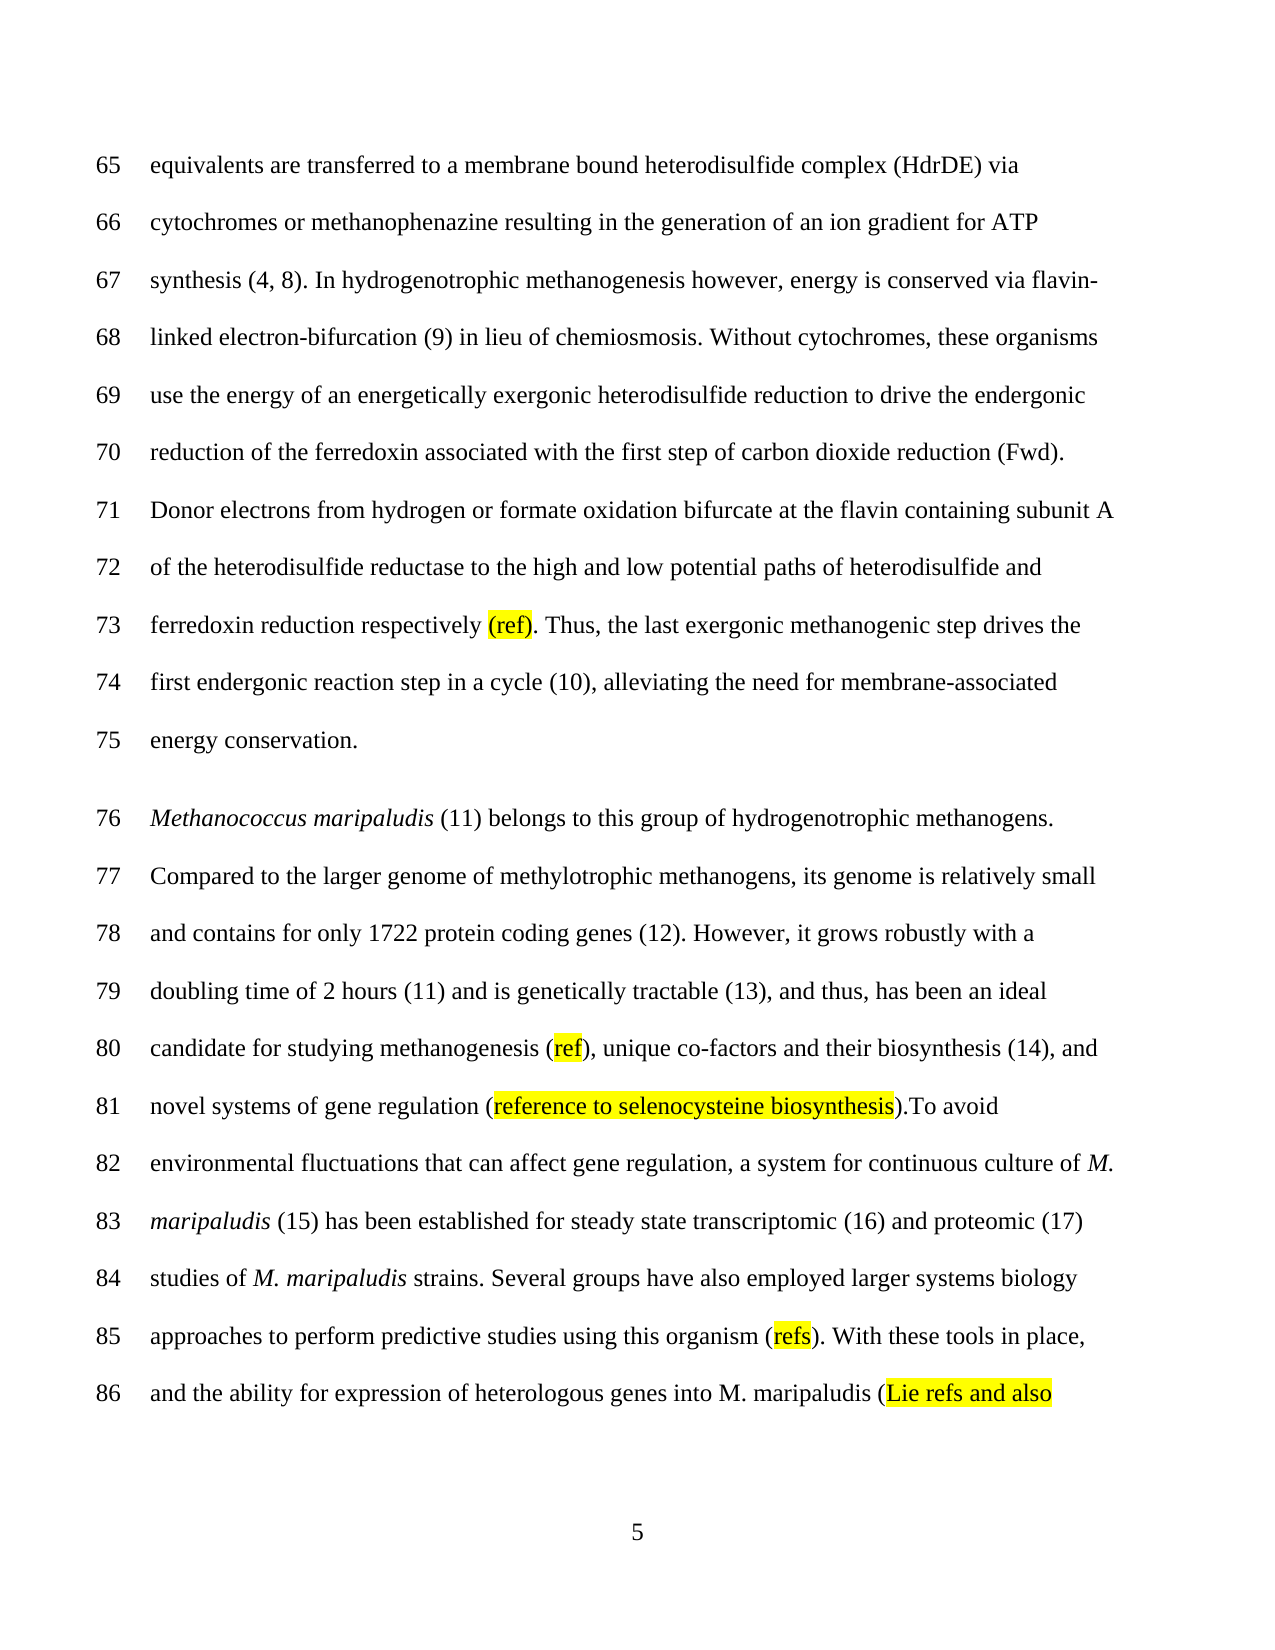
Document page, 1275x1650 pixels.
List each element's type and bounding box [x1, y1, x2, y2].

text [150, 803, 1125, 1407]
text [150, 150, 1125, 754]
